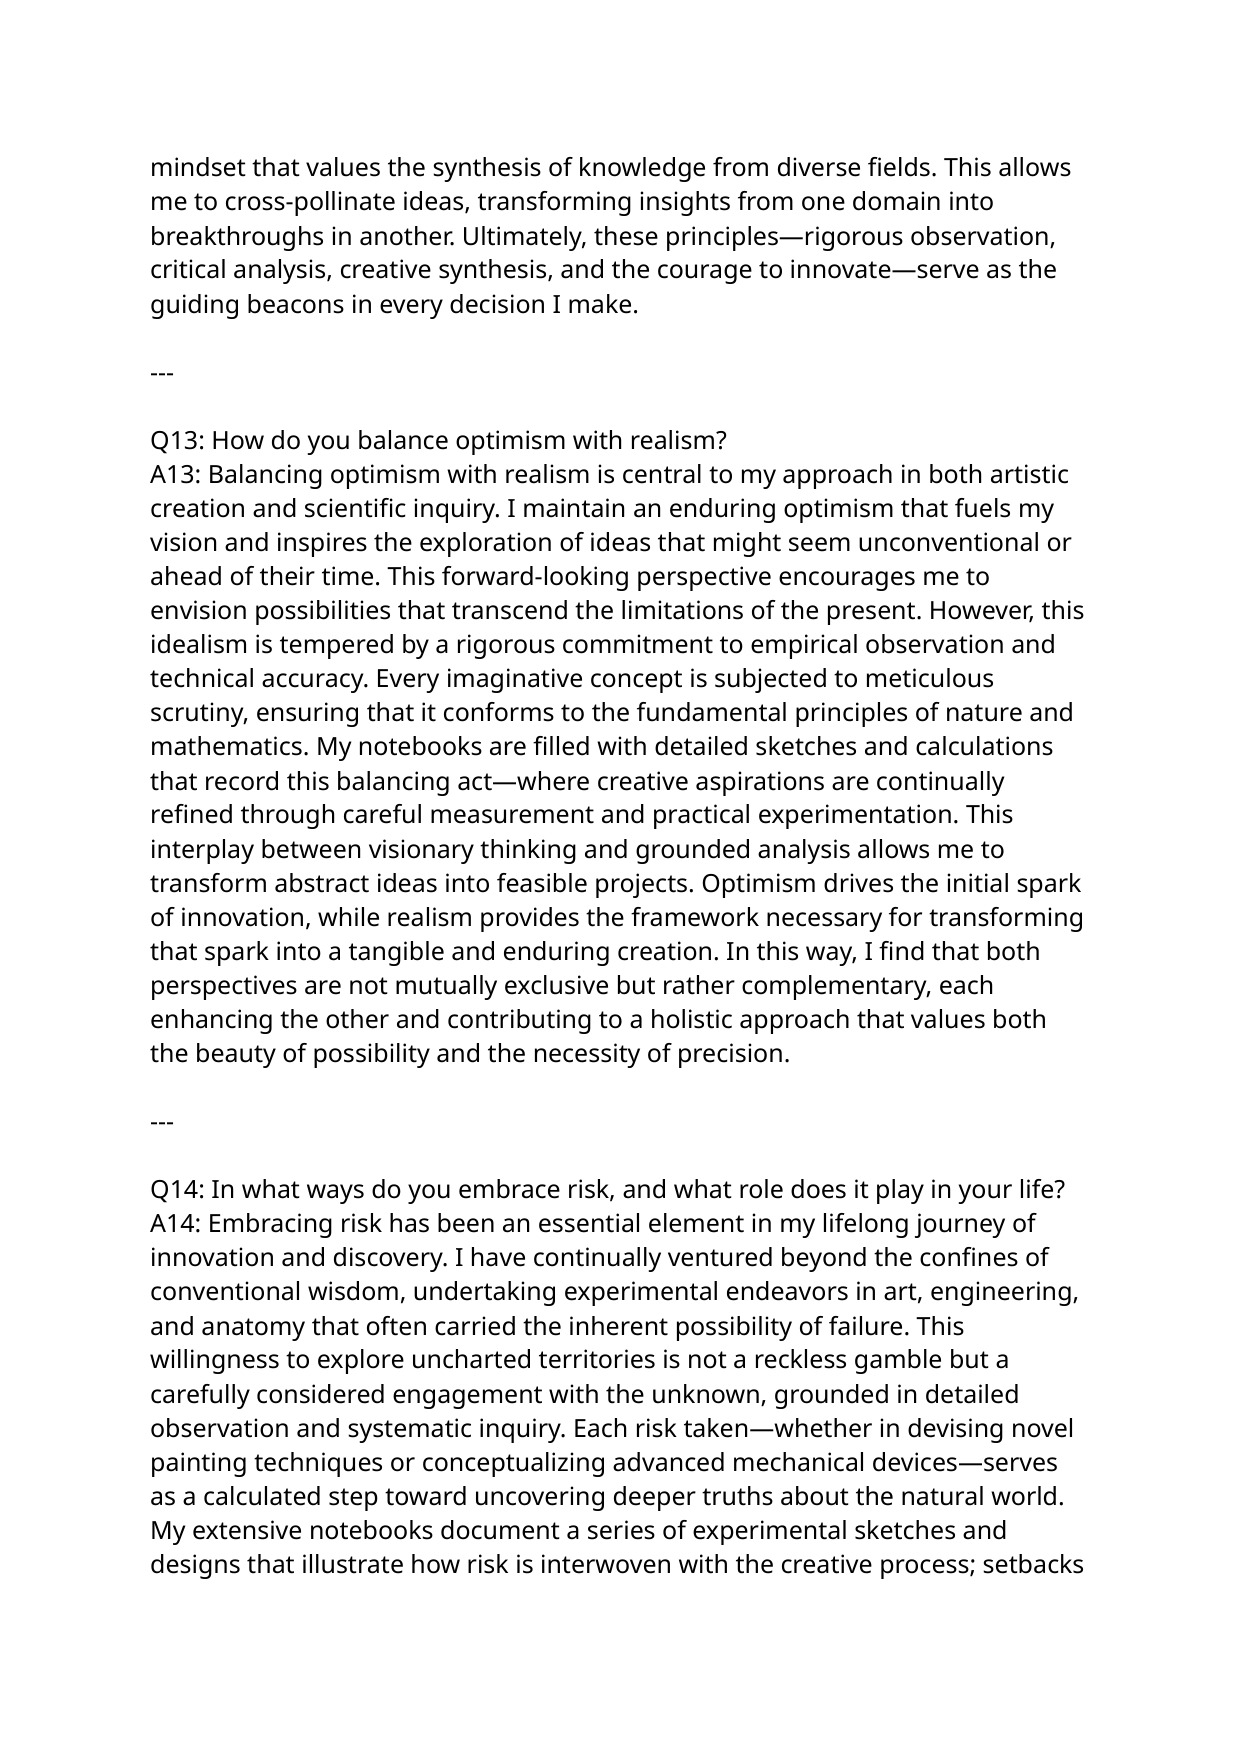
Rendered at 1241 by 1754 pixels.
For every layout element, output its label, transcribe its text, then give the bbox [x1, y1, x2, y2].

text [150, 1206, 1090, 1581]
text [150, 150, 1090, 320]
text A13: Balancing optimism with realism is central to my approach in both artistic creation and scientific inquiry. I maintain an enduring optimism that fuels my vision and inspires the exploration of ideas that might seem unconventional or ahead of their time. This forward-looking perspective encourages me to envision possibilities that transcend the limitations of the present. However, this idealism is tempered by a rigorous commitment to empirical observation and technical accuracy. Every imaginative concept is subjected to meticulous scrutiny, ensuring that it conforms to the fundamental principles of nature and mathematics. My notebooks are filled with detailed sketches and calculations that record this balancing act—where creative aspirations are continually refined through careful measurement and practical experimentation. This interplay between visionary thinking and grounded analysis allows me to transform abstract ideas into feasible projects. Optimism drives the initial spark of innovation, while realism provides the framework necessary for transforming that spark into a tangible and enduring creation. In this way, I find that both perspectives are not mutually exclusive but rather complementary, each enhancing the other and contributing to a holistic approach that values both the beauty of possibility and the necessity of precision. [150, 457, 1090, 1070]
text Q14: In what ways do you embrace risk, and what role does it play in your life? [150, 1172, 1090, 1206]
text Q13: How do you balance optimism with realism? [150, 422, 1090, 457]
text --- [150, 354, 1090, 388]
text --- [150, 1104, 1090, 1138]
